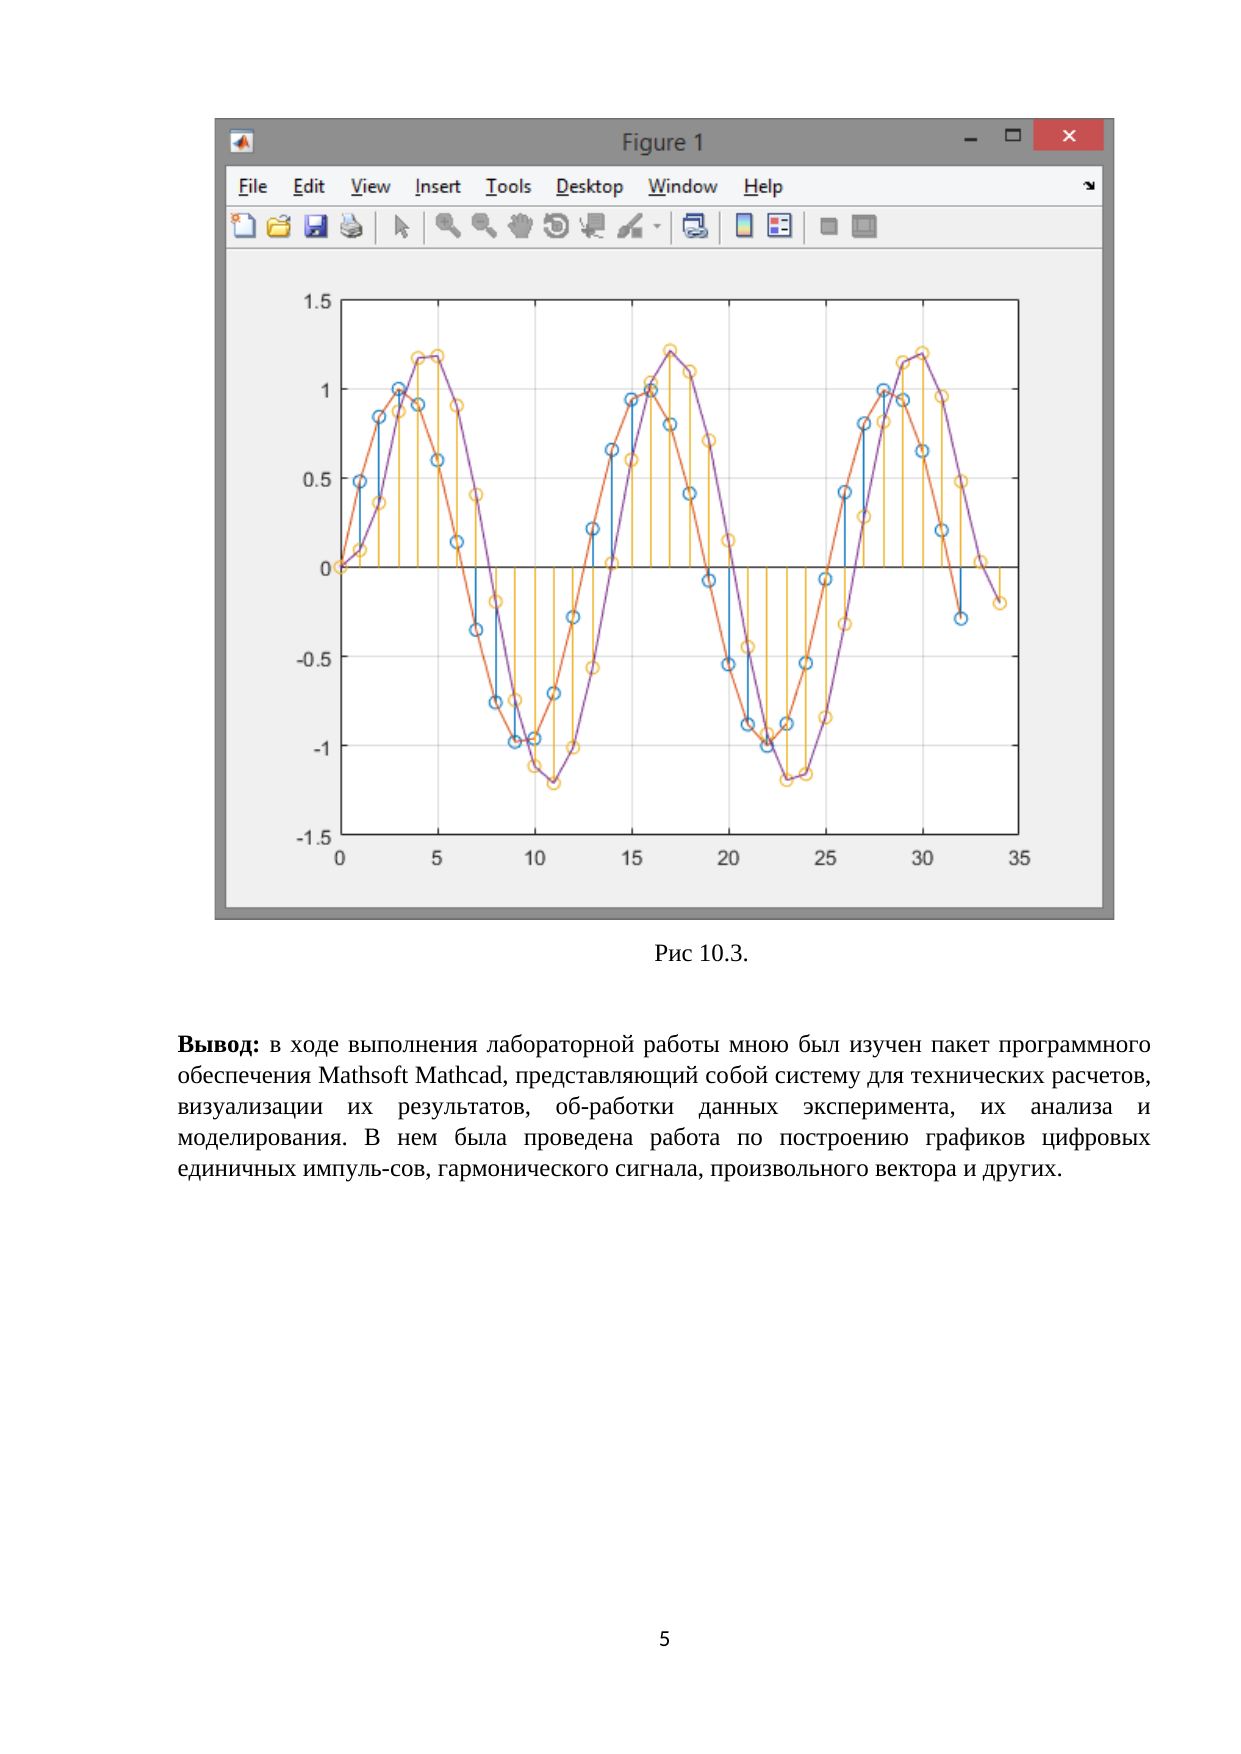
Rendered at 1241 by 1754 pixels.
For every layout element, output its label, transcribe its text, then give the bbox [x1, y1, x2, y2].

picture [214, 118, 1115, 920]
text Вывод: в ходе выполнения лабораторной работы мною был изучен пакет программного обеспечения Mathsoft Mathcad, представляющий собой систему для технических расчетов, визуализации их результатов, об-работки данных эксперимента, их анализа и моделирования. В нем была проведена работа по построению графиков цифровых единичных импуль-сов, гармонического сигнала, произвольного вектора и других. [177, 1029, 1152, 1182]
text Рис 10.3. [177, 938, 1152, 967]
